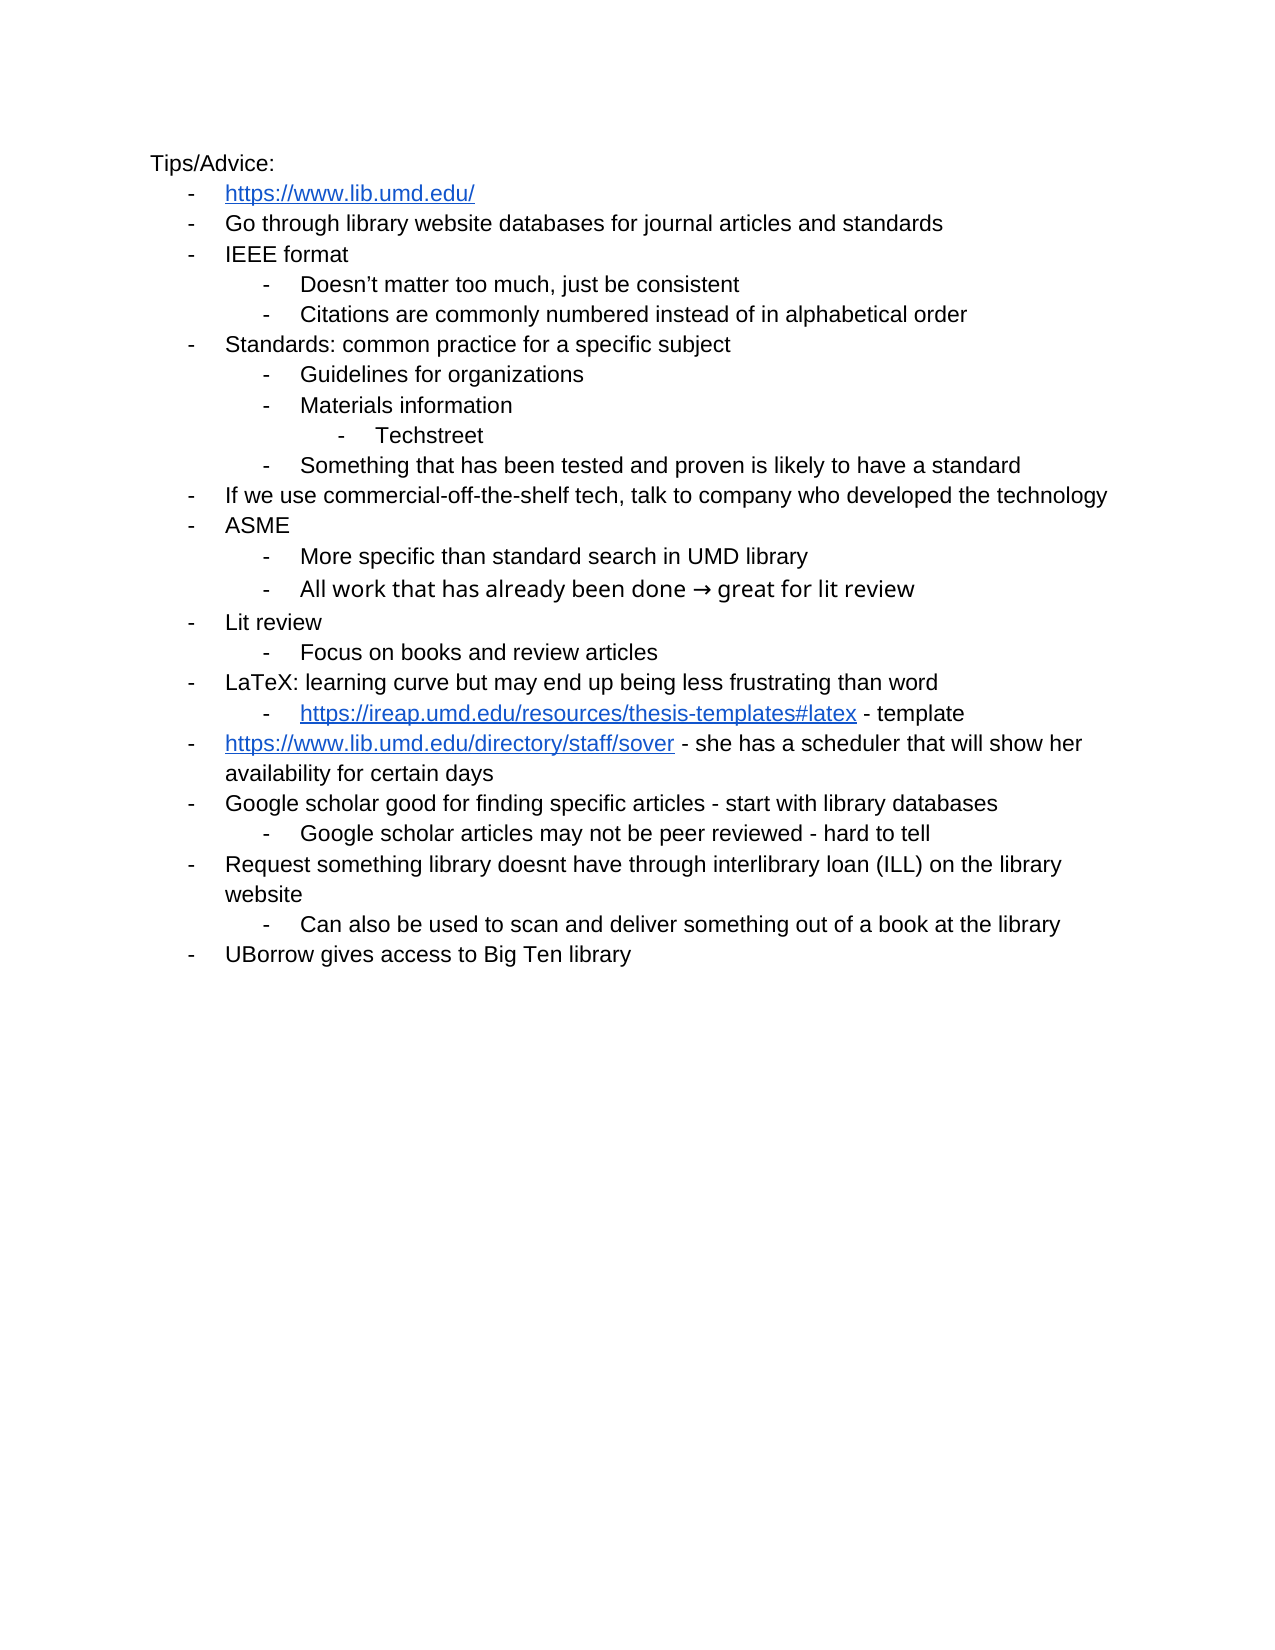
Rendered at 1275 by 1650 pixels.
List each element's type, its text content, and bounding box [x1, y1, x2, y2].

list If we use commercial-off-the-shelf tech, talk to company who developed the technology [187, 482, 1125, 509]
list Guidelines for organizations [262, 361, 1125, 388]
list Standards: common practice for a specific subject [187, 331, 1125, 358]
list Materials information [262, 392, 1125, 418]
list More specific than standard search in UMD library [262, 543, 1125, 569]
list Can also be used to scan and deliver something out of a book at the library [262, 911, 1125, 937]
list LaTeX: learning curve but may end up being less frustrating than word [187, 669, 1125, 696]
list UBorrow gives access to Big Ten library [187, 941, 1125, 967]
list Google scholar good for finding specific articles - start with library databases [187, 790, 1125, 816]
list https://ireap.umd.edu/resources/thesis-templates#latex - template [262, 699, 1125, 726]
list Google scholar articles may not be peer reviewed - hard to tell [262, 820, 1125, 847]
list Techstreet [337, 422, 1125, 448]
list Request something library doesnt have through interlibrary loan (ILL) on the library website [187, 851, 1125, 907]
list ASME [187, 512, 1125, 539]
text Tips/Advice: [150, 150, 1125, 176]
list Lit review [187, 609, 1125, 635]
list Go through library website databases for journal articles and standards [187, 210, 1125, 237]
list Focus on books and review articles [262, 639, 1125, 665]
list All work that has already been done → great for lit review [262, 573, 1125, 604]
list Something that has been tested and proven is likely to have a standard [262, 452, 1125, 478]
list Citations are commonly numbered instead of in alphabetical order [262, 301, 1125, 327]
list https://www.lib.umd.edu/directory/staff/sover - she has a scheduler that will show her availability for certain days [187, 730, 1125, 786]
list Doesn’t matter too much, just be consistent [262, 271, 1125, 297]
list https://www.lib.umd.edu/ [187, 180, 1125, 207]
list IEEE format [187, 241, 1125, 267]
